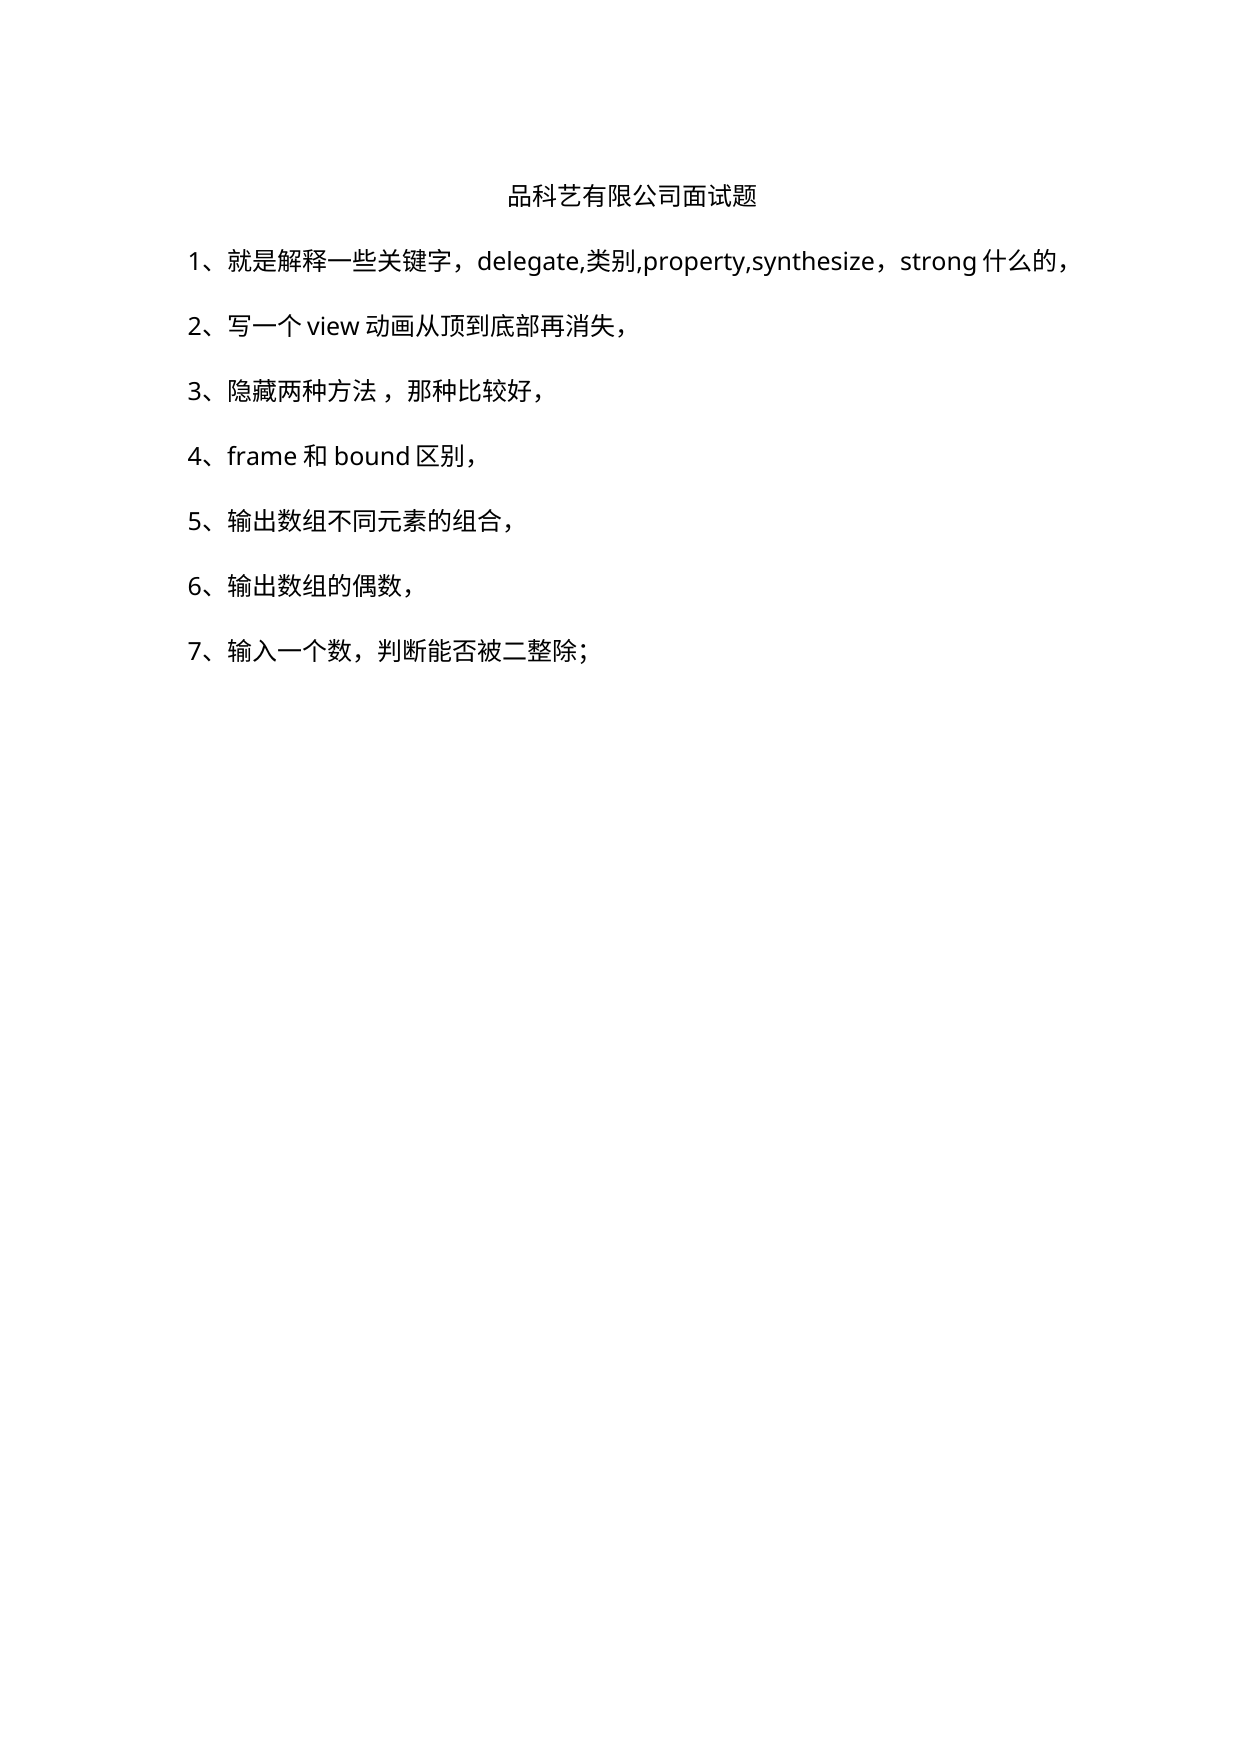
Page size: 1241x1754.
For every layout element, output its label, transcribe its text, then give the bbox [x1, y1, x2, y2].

text 4、frame 和bound区别， [187, 422, 1078, 487]
text 6、输出数组的偶数， [187, 552, 1078, 617]
text 品科艺有限公司面试题 [187, 162, 1078, 227]
text 5、输出数组不同元素的组合， [187, 487, 1078, 552]
text 7、输入一个数，判断能否被二整除； [187, 617, 1078, 682]
text 1、就是解释一些关键字，delegate,类别,property,synthesize，strong什么的， [187, 227, 1078, 292]
text 3、隐藏两种方法 ，那种比较好， [187, 357, 1078, 422]
text 2、写一个view动画从顶到底部再消失， [187, 292, 1078, 357]
